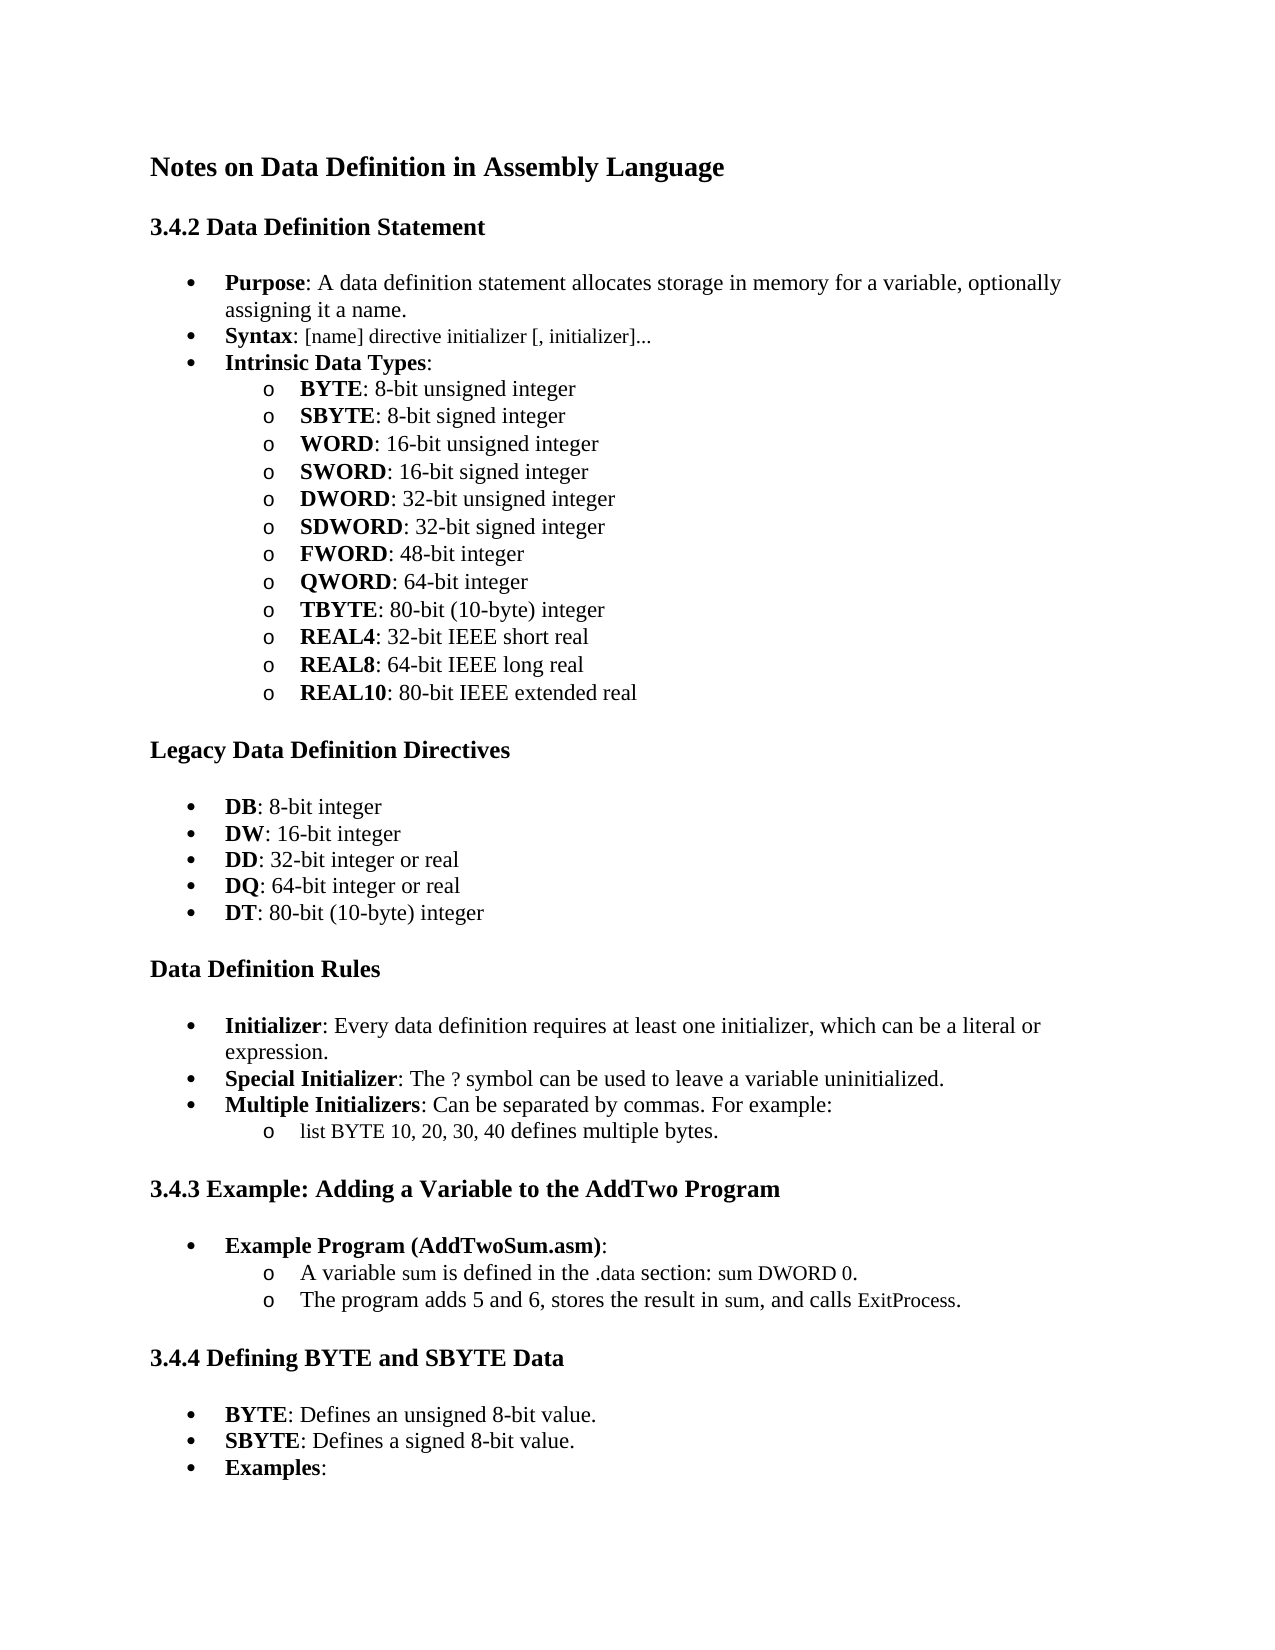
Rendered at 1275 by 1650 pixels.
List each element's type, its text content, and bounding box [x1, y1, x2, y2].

list REAL4: 32-bit IEEE short real [262, 623, 1125, 651]
list Syntax: [name] directive initializer [, initializer]... [187, 322, 1125, 348]
list DQ: 64-bit integer or real [187, 872, 1125, 899]
list DT: 80-bit (10-byte) integer [187, 899, 1125, 925]
list REAL10: 80-bit IEEE extended real [262, 678, 1125, 706]
subtitle 3.4.2 Data Definition Statement [150, 212, 1125, 240]
list Intrinsic Data Types: [187, 348, 1125, 375]
list WORD: 16-bit unsigned integer [262, 430, 1125, 458]
list BYTE: Defines an unsigned 8-bit value. [187, 1401, 1125, 1427]
list SWORD: 16-bit signed integer [262, 458, 1125, 485]
subtitle Data Definition Rules [150, 954, 1125, 983]
list list BYTE 10, 20, 30, 40 defines multiple bytes. [262, 1117, 1125, 1145]
subtitle 3.4.3 Example: Adding a Variable to the AddTwo Program [150, 1174, 1125, 1203]
list SBYTE: 8-bit signed integer [262, 402, 1125, 430]
list TBYTE: 80-bit (10-byte) integer [262, 596, 1125, 623]
subtitle 3.4.4 Defining BYTE and SBYTE Data [150, 1343, 1125, 1372]
list Special Initializer: The ? symbol can be used to leave a variable uninitialized. [187, 1065, 1125, 1091]
list DW: 16-bit integer [187, 819, 1125, 846]
list Example Program (AddTwoSum.asm): [187, 1232, 1125, 1258]
list DD: 32-bit integer or real [187, 846, 1125, 872]
list SDWORD: 32-bit signed integer [262, 513, 1125, 541]
list QWORD: 64-bit integer [262, 568, 1125, 596]
list The program adds 5 and 6, stores the result in sum, and calls ExitProcess. [262, 1286, 1125, 1314]
list Initializer: Every data definition requires at least one initializer, which can be a literal or expression. [187, 1012, 1125, 1065]
subtitle Notes on Data Definition in Assembly Language [150, 150, 1125, 182]
list BYTE: 8-bit unsigned integer [262, 375, 1125, 402]
subtitle Legacy Data Definition Directives [150, 735, 1125, 764]
list Purpose: A data definition statement allocates storage in memory for a variable, optionally assigning it a name. [187, 269, 1125, 322]
list DB: 8-bit integer [187, 793, 1125, 819]
list SBYTE: Defines a signed 8-bit value. [187, 1427, 1125, 1453]
list A variable sum is defined in the .data section: sum DWORD 0. [262, 1258, 1125, 1286]
list FWORD: 48-bit integer [262, 541, 1125, 568]
list DWORD: 32-bit unsigned integer [262, 485, 1125, 513]
list Multiple Initializers: Can be separated by commas. For example: [187, 1091, 1125, 1117]
list Examples: [187, 1453, 1125, 1480]
list REAL8: 64-bit IEEE long real [262, 651, 1125, 678]
